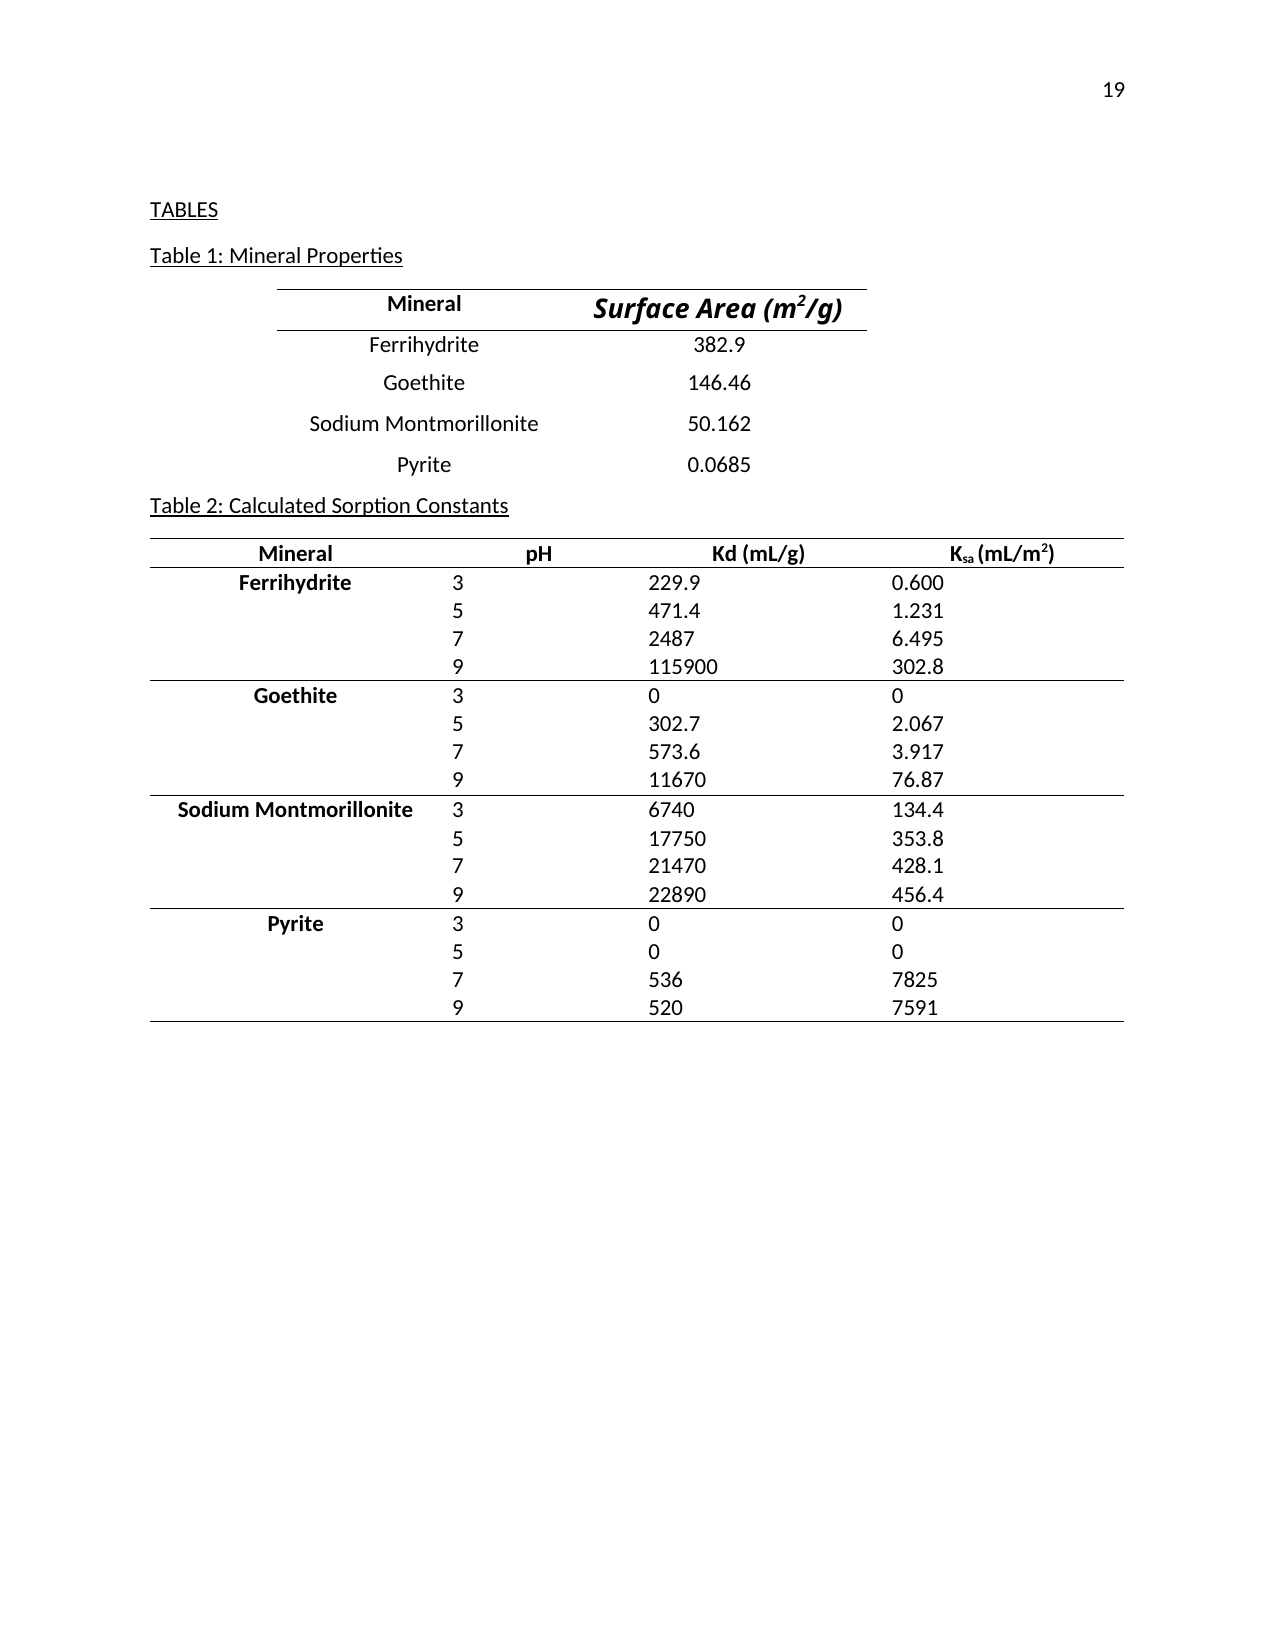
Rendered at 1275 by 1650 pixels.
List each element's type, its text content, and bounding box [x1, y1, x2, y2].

table_cell 3 5 7 9 [441, 568, 637, 680]
table_cell 0.600 1.231 6.495 302.8 [880, 568, 1124, 680]
table_cell 229.9 471.4 2487 115900 [637, 568, 880, 680]
table_header Surface Area (m2/g) [572, 290, 867, 329]
table_cell 3 5 7 9 [441, 681, 637, 794]
table_cell 50.162 [572, 409, 867, 450]
table_cell 0.0685 [572, 450, 867, 491]
table_cell 134.4 353.8 428.1 456.4 [880, 796, 1124, 908]
table_cell 382.9 [572, 331, 867, 368]
table_header Ksa (mL/m2) [880, 539, 1124, 567]
table_cell 0 2.067 3.917 76.87 [880, 681, 1124, 794]
text TABLES [150, 195, 1125, 223]
table_header Mineral [150, 539, 441, 567]
table_cell Goethite [277, 368, 572, 409]
table_cell Pyrite [150, 909, 441, 1021]
table_header pH [441, 539, 637, 567]
table_cell Pyrite [277, 450, 572, 491]
text Table 1: Mineral Properties [150, 242, 1125, 269]
table_cell 0 0 7825 7591 [880, 909, 1124, 1021]
table_cell 0 0 536 520 [637, 909, 880, 1021]
table_cell 3 5 7 9 [441, 909, 637, 1021]
table_cell Sodium Montmorillonite [277, 409, 572, 450]
table_cell Ferrihydrite [150, 568, 441, 680]
table_cell Ferrihydrite [277, 331, 572, 368]
text Table 2: Calculated Sorption Constants [150, 491, 1125, 519]
table_cell Sodium Montmorillonite [150, 796, 441, 908]
table_header Kd (mL/g) [637, 539, 880, 567]
table_header Mineral [277, 290, 572, 329]
table_cell 0 302.7 573.6 11670 [637, 681, 880, 794]
table_cell 6740 17750 21470 22890 [637, 796, 880, 908]
table_cell 146.46 [572, 368, 867, 409]
table_cell 3 5 7 9 [441, 796, 637, 908]
table_cell Goethite [150, 681, 441, 794]
